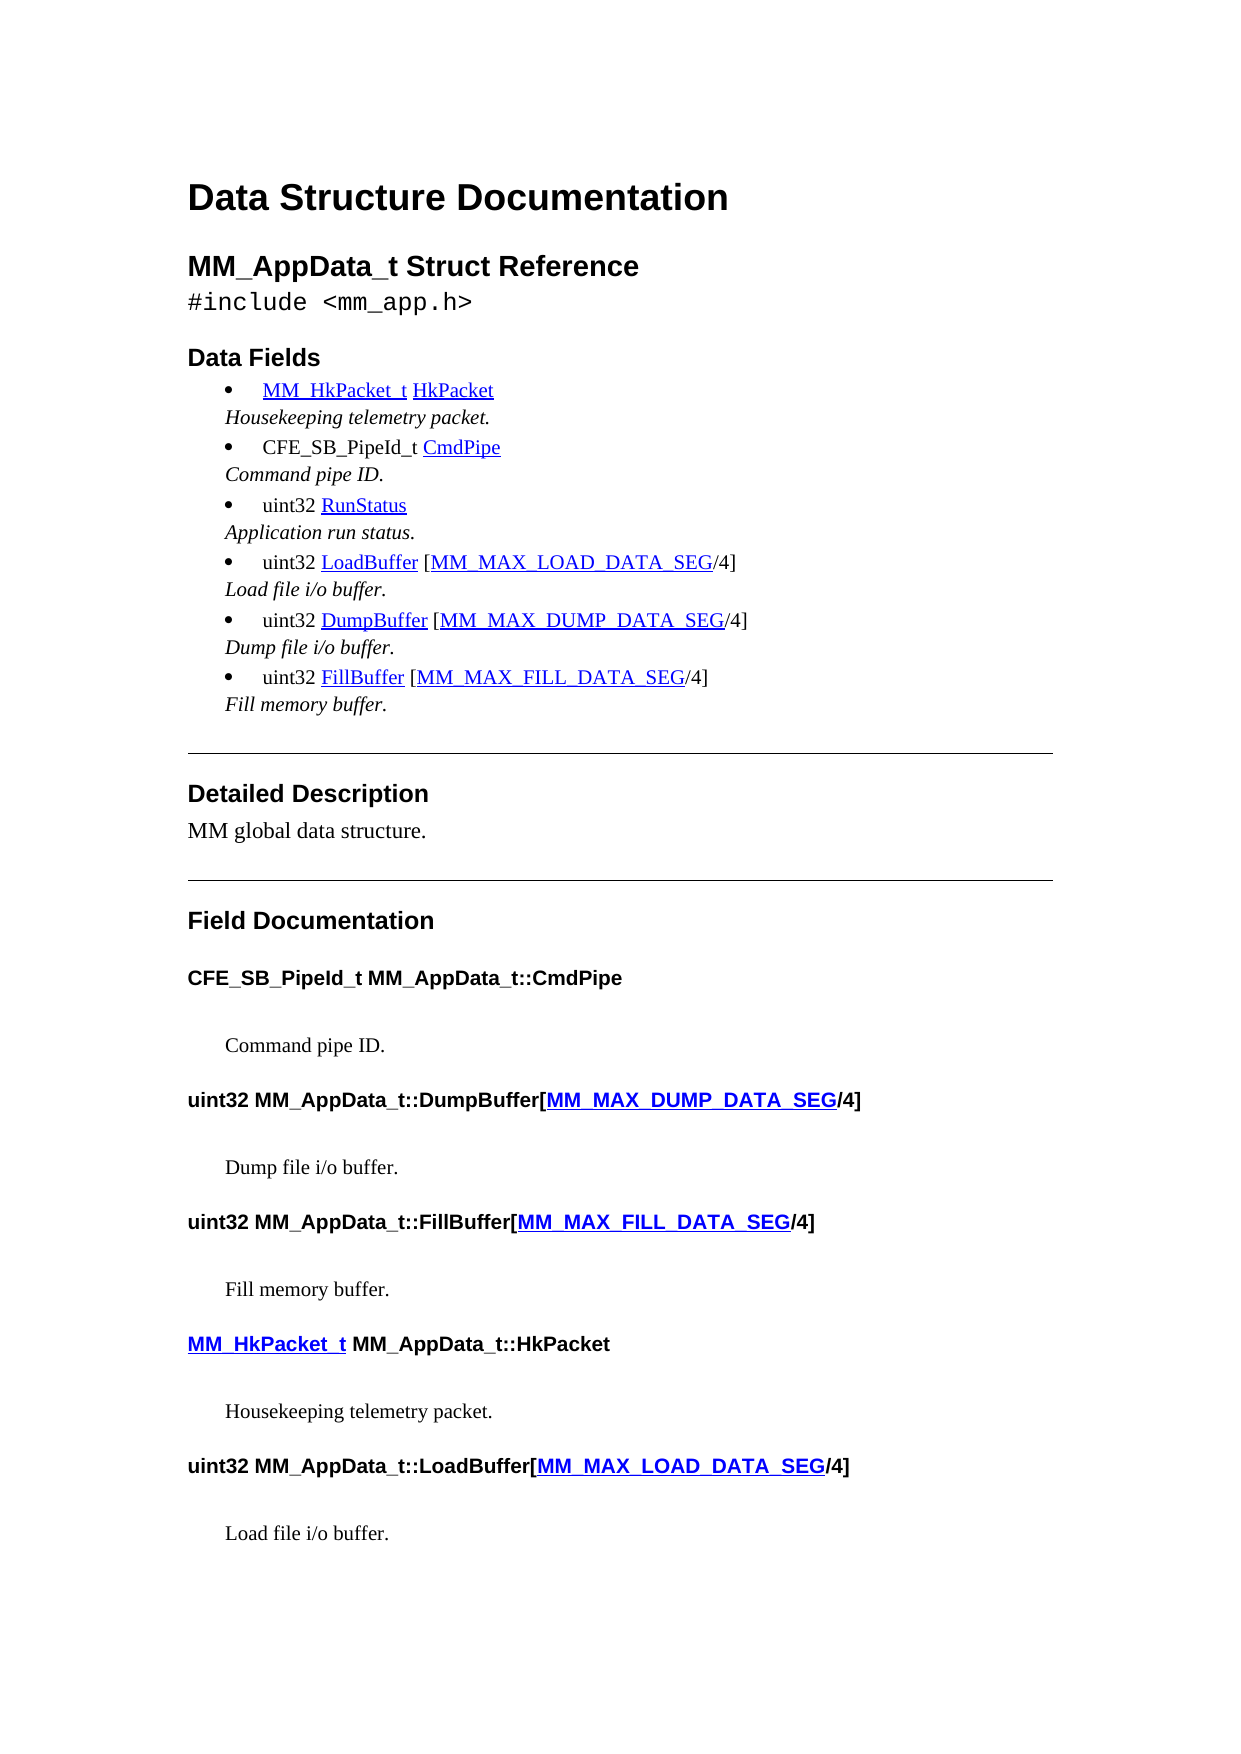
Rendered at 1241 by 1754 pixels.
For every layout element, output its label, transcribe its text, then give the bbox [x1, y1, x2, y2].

list uint32 FillBuffer [MM_MAX_FILL_DATA_SEG/4] [225, 665, 1053, 689]
list CFE_SB_PipeId_t CmdPipe [225, 435, 1053, 459]
subtitle Detailed Description [187, 779, 1053, 808]
subtitle MM_AppData_t Struct Reference [187, 249, 1053, 283]
subtitle uint32 MM_AppData_t::DumpBuffer[MM_MAX_DUMP_DATA_SEG/4] [187, 1088, 1053, 1112]
list uint32 LoadBuffer [MM_MAX_LOAD_DATA_SEG/4] [225, 550, 1053, 574]
subtitle Field Documentation [187, 906, 1053, 935]
list Command pipe ID. [225, 462, 1053, 486]
subtitle MM_HkPacket_t MM_AppData_t::HkPacket [187, 1332, 1053, 1356]
list Housekeeping telemetry packet. [225, 1399, 1053, 1423]
subtitle Data Structure Documentation [187, 175, 1053, 218]
text #include <mm_app.h> [187, 289, 1053, 317]
list Fill memory buffer. [225, 1277, 1053, 1301]
subtitle Data Fields [187, 342, 1053, 371]
list Load file i/o buffer. [225, 577, 1053, 601]
list Load file i/o buffer. [225, 1521, 1053, 1545]
list Fill memory buffer. [225, 692, 1053, 716]
subtitle CFE_SB_PipeId_t MM_AppData_t::CmdPipe [187, 966, 1053, 990]
list uint32 RunStatus [225, 492, 1053, 517]
subtitle uint32 MM_AppData_t::LoadBuffer[MM_MAX_LOAD_DATA_SEG/4] [187, 1454, 1053, 1478]
subtitle uint32 MM_AppData_t::FillBuffer[MM_MAX_FILL_DATA_SEG/4] [187, 1210, 1053, 1234]
list Application run status. [225, 520, 1053, 544]
list Housekeeping telemetry packet. [225, 405, 1053, 429]
list MM_HkPacket_t HkPacket [225, 377, 1053, 402]
list Command pipe ID. [225, 1033, 1053, 1057]
text MM global data structure. [187, 817, 1053, 843]
list uint32 DumpBuffer [MM_MAX_DUMP_DATA_SEG/4] [225, 607, 1053, 632]
list Dump file i/o buffer. [225, 1155, 1053, 1179]
list Dump file i/o buffer. [225, 635, 1053, 659]
